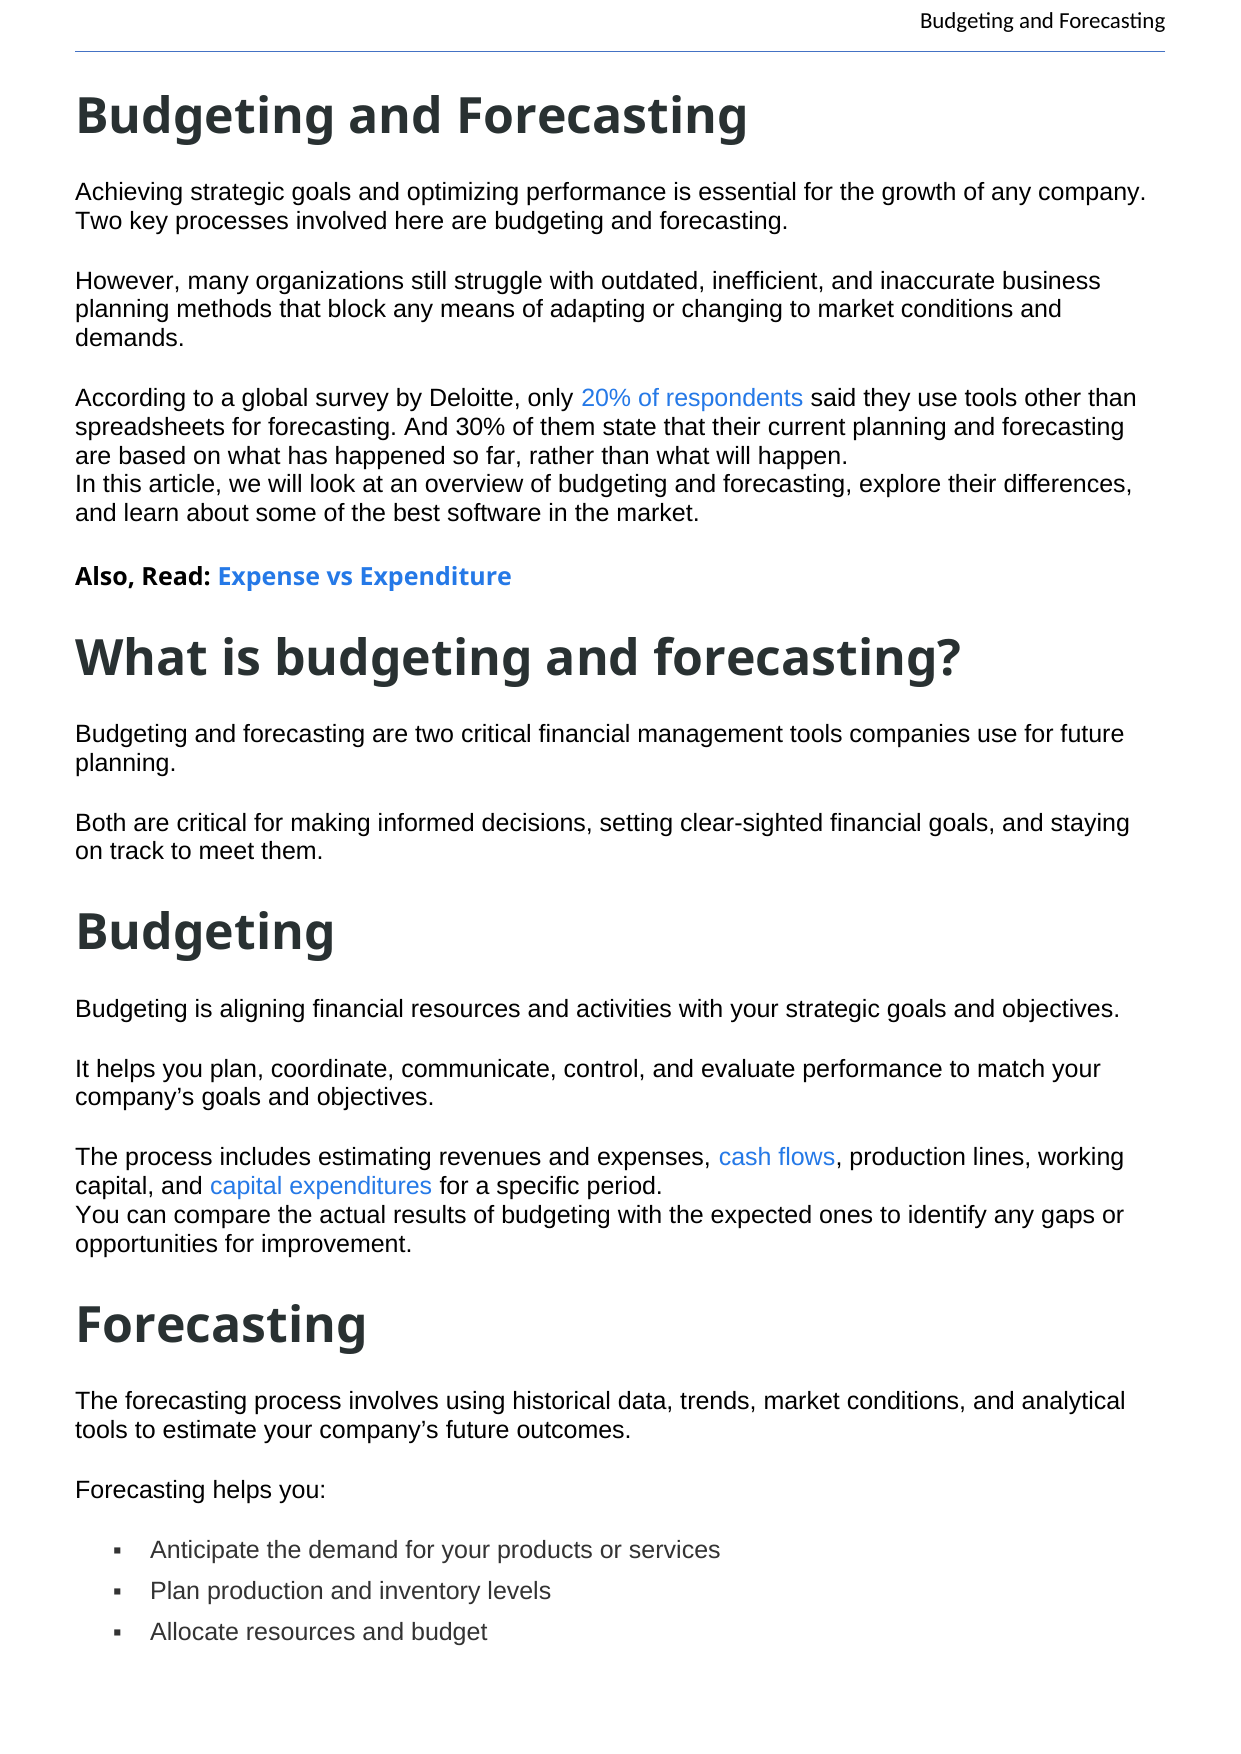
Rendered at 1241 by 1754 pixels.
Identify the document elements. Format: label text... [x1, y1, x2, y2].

text However, many organizations still struggle with outdated, inefficient, and inaccurate business planning methods that block any means of adapting or changing to market conditions and demands. [75, 266, 1165, 352]
text Both are critical for making informed decisions, setting clear-sighted financial goals, and staying on track to meet them. [75, 807, 1165, 865]
text Also, Read: Expense vs Expenditure [75, 558, 1165, 592]
text Forecasting [75, 1288, 1165, 1357]
list Plan production and inventory levels [112, 1576, 1165, 1604]
text Forecasting helps you: [75, 1474, 1165, 1503]
text You can compare the actual results of budgeting with the expected ones to identify any gaps or opportunities for improvement. [75, 1200, 1165, 1257]
text Budgeting and Forecasting [75, 80, 1165, 148]
text Budgeting [75, 896, 1165, 964]
text Budgeting and forecasting are two critical financial management tools companies use for future planning. [75, 719, 1165, 776]
list Allocate resources and budget [112, 1617, 1165, 1646]
text The forecasting process involves using historical data, trends, market conditions, and analytical tools to estimate your company’s future outcomes. [75, 1386, 1165, 1443]
text Budgeting is aligning financial resources and activities with your strategic goals and objectives. [75, 993, 1165, 1022]
list Anticipate the demand for your products or services [112, 1534, 1165, 1563]
text It helps you plan, coordinate, communicate, control, and evaluate performance to match your company’s goals and objectives. [75, 1053, 1165, 1111]
text The process includes estimating revenues and expenses, cash flows, production lines, working capital, and capital expenditures for a specific period. [75, 1142, 1165, 1200]
text Achieving strategic goals and optimizing performance is essential for the growth of any company. Two key processes involved here are budgeting and forecasting. [75, 177, 1165, 234]
text In this article, we will look at an overview of budgeting and forecasting, explore their differences, and learn about some of the best software in the market. [75, 469, 1165, 527]
text What is budgeting and forecasting? [75, 621, 1165, 689]
text According to a global survey by Deloitte, only 20% of respondents said they use tools other than spreadsheets for forecasting. And 30% of them state that their current planning and forecasting are based on what has happened so far, rather than what will happen. [75, 383, 1165, 469]
